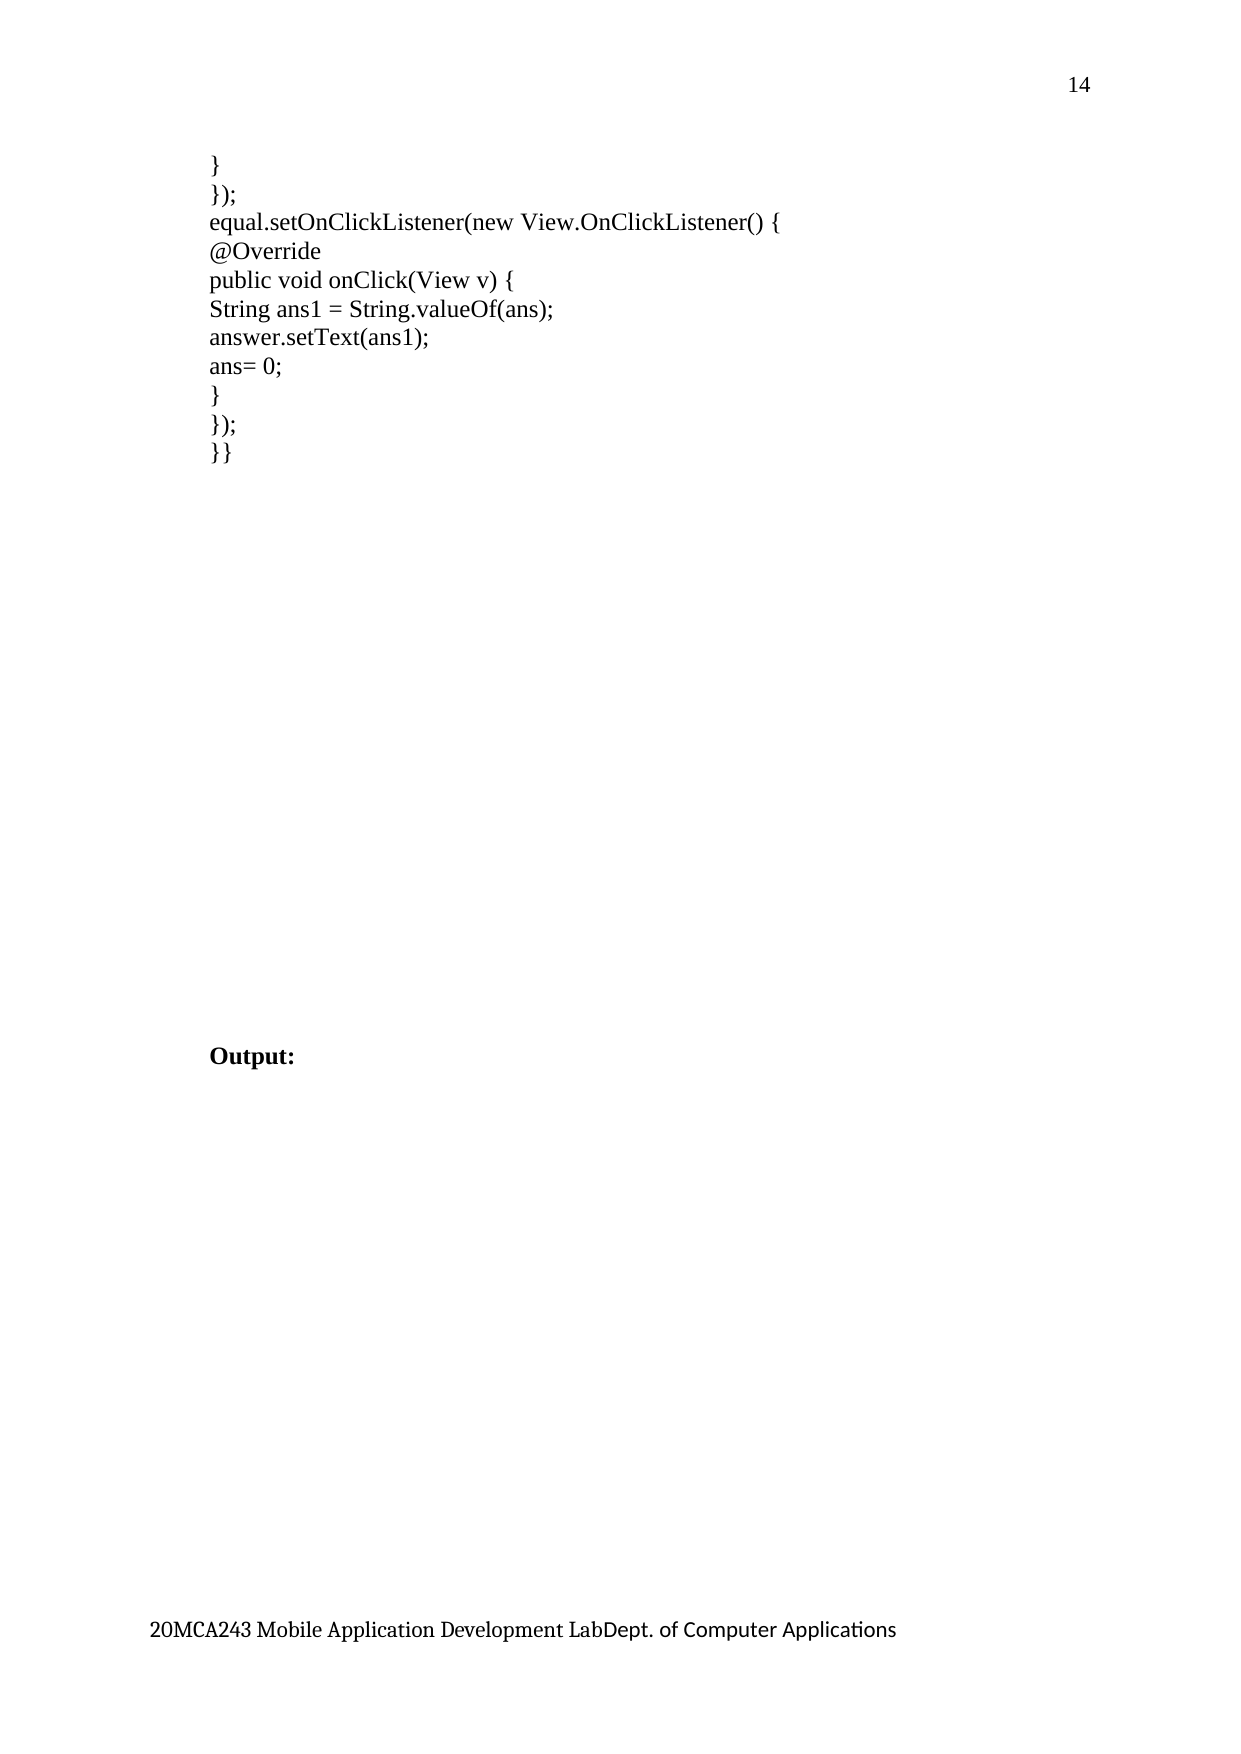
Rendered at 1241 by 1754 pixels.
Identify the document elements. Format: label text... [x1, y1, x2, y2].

text @Override [209, 236, 1090, 265]
text } [209, 380, 1090, 409]
text equal.setOnClickListener(new View.OnClickListener() { [209, 207, 1090, 236]
text ans= 0; [209, 351, 1090, 380]
text public void onClick(View v) { [209, 265, 1090, 294]
text Output: [209, 1041, 1090, 1070]
text }} [209, 437, 1090, 466]
text } [209, 150, 1090, 179]
text }); [209, 409, 1090, 437]
text answer.setText(ans1); [209, 322, 1090, 351]
text }); [209, 179, 1090, 207]
text String ans1 = String.valueOf(ans); [209, 294, 1090, 322]
